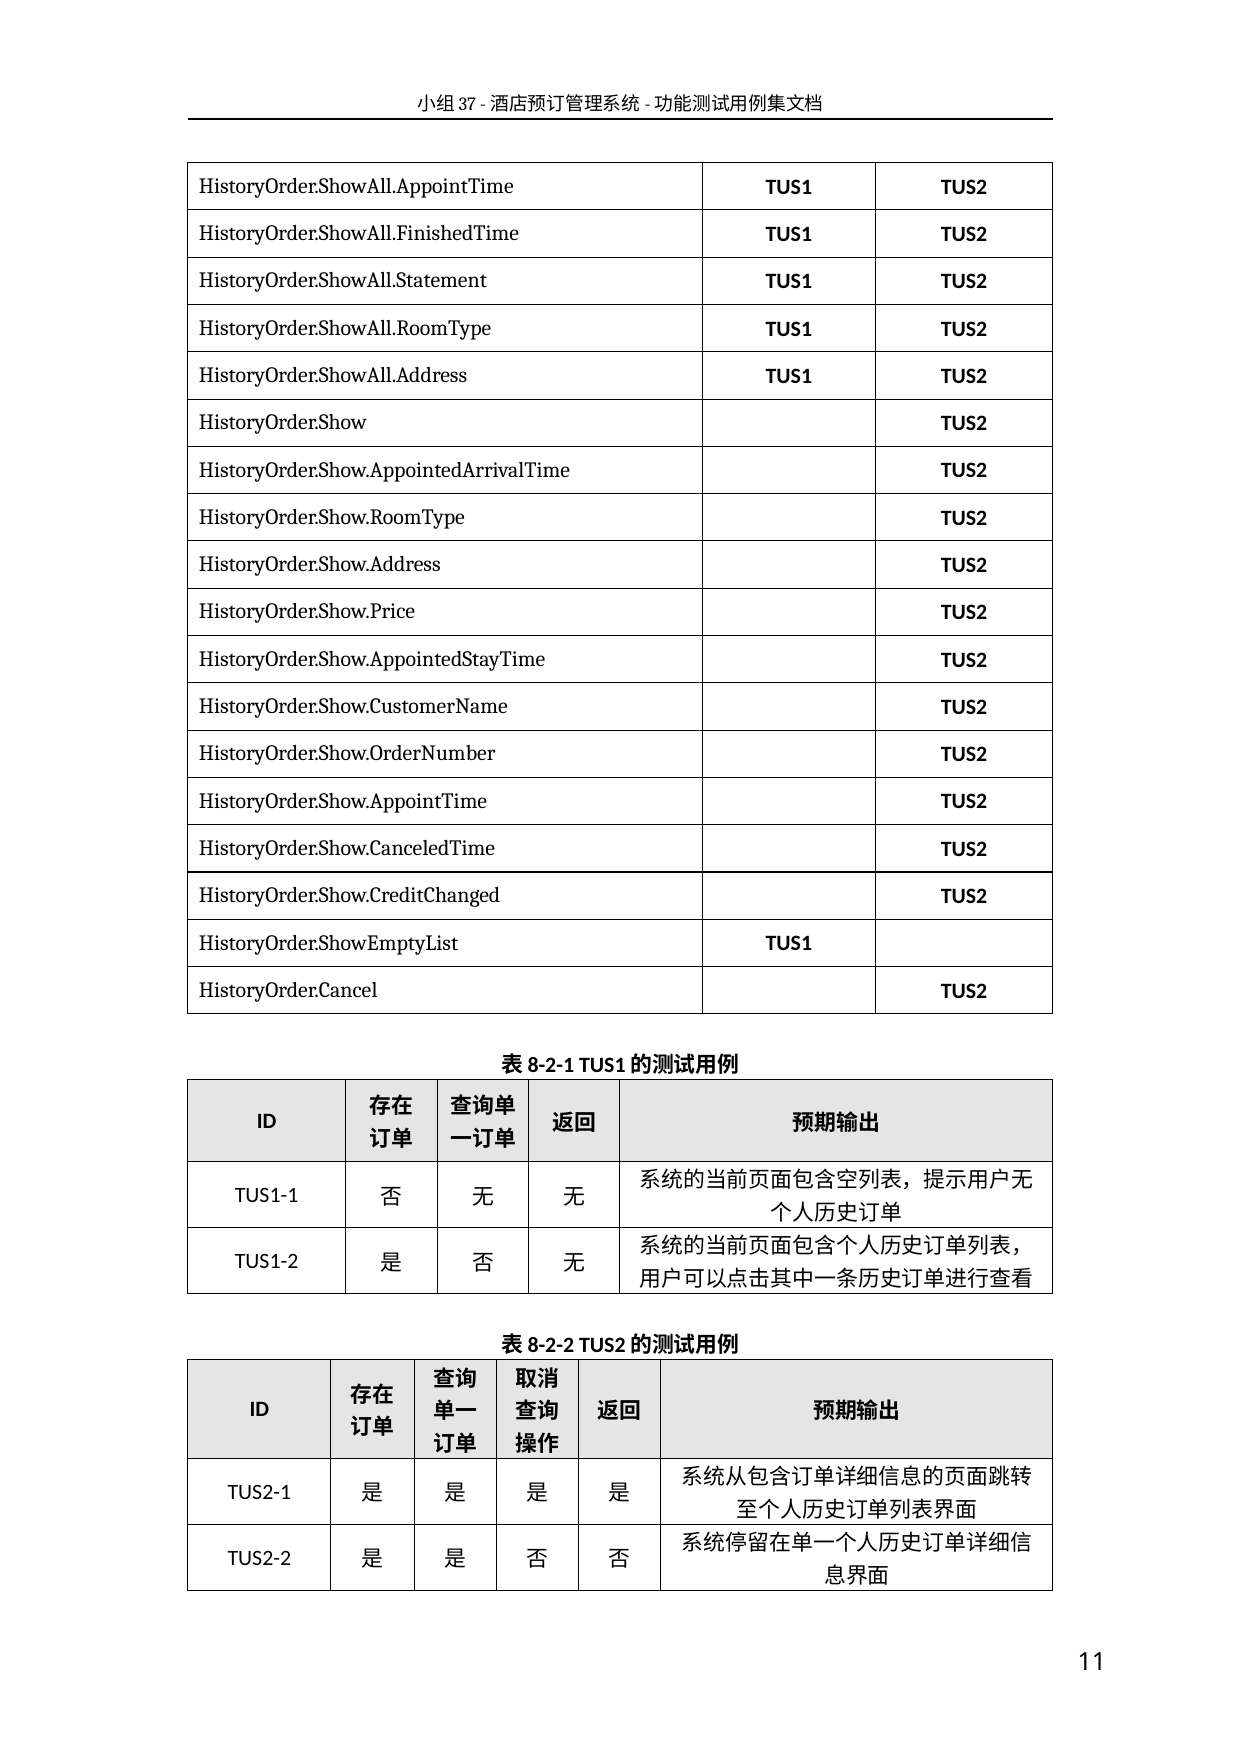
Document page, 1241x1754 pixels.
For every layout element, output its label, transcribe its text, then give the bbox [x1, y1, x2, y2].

table_cell TUS2 [876, 305, 1052, 351]
table_cell 是 [331, 1459, 414, 1524]
table_header 预期输出 [620, 1080, 1052, 1161]
table_cell HistoryOrder.ShowAll.Address [188, 352, 702, 398]
table_cell 系统停留在单一个人历史订单详细信息界面 [661, 1525, 1052, 1590]
table_cell TUS1 [703, 258, 875, 304]
table_cell 无 [529, 1162, 619, 1227]
table_cell TUS2 [876, 825, 1052, 871]
table_cell 是 [579, 1459, 660, 1524]
table_header 存在 订单 [331, 1360, 414, 1458]
table_header 存在 订单 [346, 1080, 437, 1161]
table_cell 是 [346, 1228, 437, 1293]
table_cell TUS1-2 [188, 1228, 345, 1293]
table_cell TUS2 [876, 589, 1052, 635]
table_cell TUS2 [876, 683, 1052, 729]
table_cell TUS2 [876, 541, 1052, 588]
table_header 取消查询操作 [497, 1360, 578, 1458]
table_cell [703, 778, 875, 824]
table_cell TUS2 [876, 778, 1052, 824]
table_header ID [188, 1080, 345, 1161]
table_cell 系统的当前页面包含个人历史订单列表，用户可以点击其中一条历史订单进行查看 [620, 1228, 1052, 1293]
table_cell [703, 494, 875, 540]
table_cell TUS1 [703, 352, 875, 398]
table_cell TUS2 [876, 873, 1052, 919]
table_cell [703, 825, 875, 871]
table_cell [703, 731, 875, 777]
table_cell HistoryOrder.ShowAll.FinishedTime [188, 210, 702, 257]
table_cell 是 [497, 1459, 578, 1524]
table_cell [703, 967, 875, 1013]
table_header 返回 [579, 1360, 660, 1458]
table_cell TUS2 [876, 400, 1052, 446]
table_cell [703, 636, 875, 682]
table_cell HistoryOrder.Show.CreditChanged [188, 873, 702, 919]
table_cell [703, 541, 875, 588]
table_cell 是 [415, 1459, 496, 1524]
table_cell TUS2 [876, 352, 1052, 398]
table_cell TUS2 [876, 447, 1052, 493]
table_cell [703, 400, 875, 446]
table_cell HistoryOrder.Show.CustomerName [188, 683, 702, 729]
table_cell TUS2 [876, 163, 1052, 209]
table_cell [876, 920, 1052, 966]
table_cell [703, 873, 875, 919]
table_cell TUS1-1 [188, 1162, 345, 1227]
table_cell [703, 683, 875, 729]
table_cell HistoryOrder.ShowEmptyList [188, 920, 702, 966]
table_cell 无 [529, 1228, 619, 1293]
table_cell TUS1 [703, 305, 875, 351]
table_cell HistoryOrder.Show.AppointedStayTime [188, 636, 702, 682]
table_cell HistoryOrder.Show.Address [188, 541, 702, 588]
table_header 返回 [529, 1080, 619, 1161]
table_cell TUS2 [876, 731, 1052, 777]
table_cell HistoryOrder.ShowAll.Statement [188, 258, 702, 304]
table_cell TUS1 [703, 210, 875, 257]
table_cell HistoryOrder.Show.OrderNumber [188, 731, 702, 777]
table_cell TUS2 [876, 258, 1052, 304]
table_cell 无 [438, 1162, 528, 1227]
table_cell HistoryOrder.ShowAll.RoomType [188, 305, 702, 351]
table_cell 否 [346, 1162, 437, 1227]
table_cell 否 [579, 1525, 660, 1590]
table_header 预期输出 [661, 1360, 1052, 1458]
table_cell 是 [331, 1525, 414, 1590]
table_cell TUS2 [876, 967, 1052, 1013]
table_header 查询单一订单 [415, 1360, 496, 1458]
table_cell 是 [415, 1525, 496, 1590]
table_cell 系统的当前页面包含空列表，提示用户无个人历史订单 [620, 1162, 1052, 1227]
table_cell TUS1 [703, 163, 875, 209]
text 表8-2-2 TUS2的测试用例 [187, 1327, 1053, 1359]
table_header 查询单一订单 [438, 1080, 528, 1161]
table_cell 否 [438, 1228, 528, 1293]
table_cell HistoryOrder.ShowAll.AppointTime [188, 163, 702, 209]
table_cell [703, 447, 875, 493]
table_cell HistoryOrder.Show.CanceledTime [188, 825, 702, 871]
table_cell HistoryOrder.Show.RoomType [188, 494, 702, 540]
table_cell TUS2 [876, 494, 1052, 540]
table_cell 否 [497, 1525, 578, 1590]
table_cell TUS2 [876, 636, 1052, 682]
table_cell HistoryOrder.Show [188, 400, 702, 446]
table_cell TUS2-2 [188, 1525, 330, 1590]
table_cell HistoryOrder.Cancel [188, 967, 702, 1013]
table_cell [703, 589, 875, 635]
table_cell HistoryOrder.Show.AppointedArrivalTime [188, 447, 702, 493]
table_cell HistoryOrder.Show.Price [188, 589, 702, 635]
table_cell TUS2 [876, 210, 1052, 257]
text 表8-2-1 TUS1的测试用例 [187, 1047, 1053, 1079]
table_cell TUS1 [703, 920, 875, 966]
table_header ID [188, 1360, 330, 1458]
table_cell TUS2-1 [188, 1459, 330, 1524]
table_cell HistoryOrder.Show.AppointTime [188, 778, 702, 824]
table_cell 系统从包含订单详细信息的页面跳转至个人历史订单列表界面 [661, 1459, 1052, 1524]
